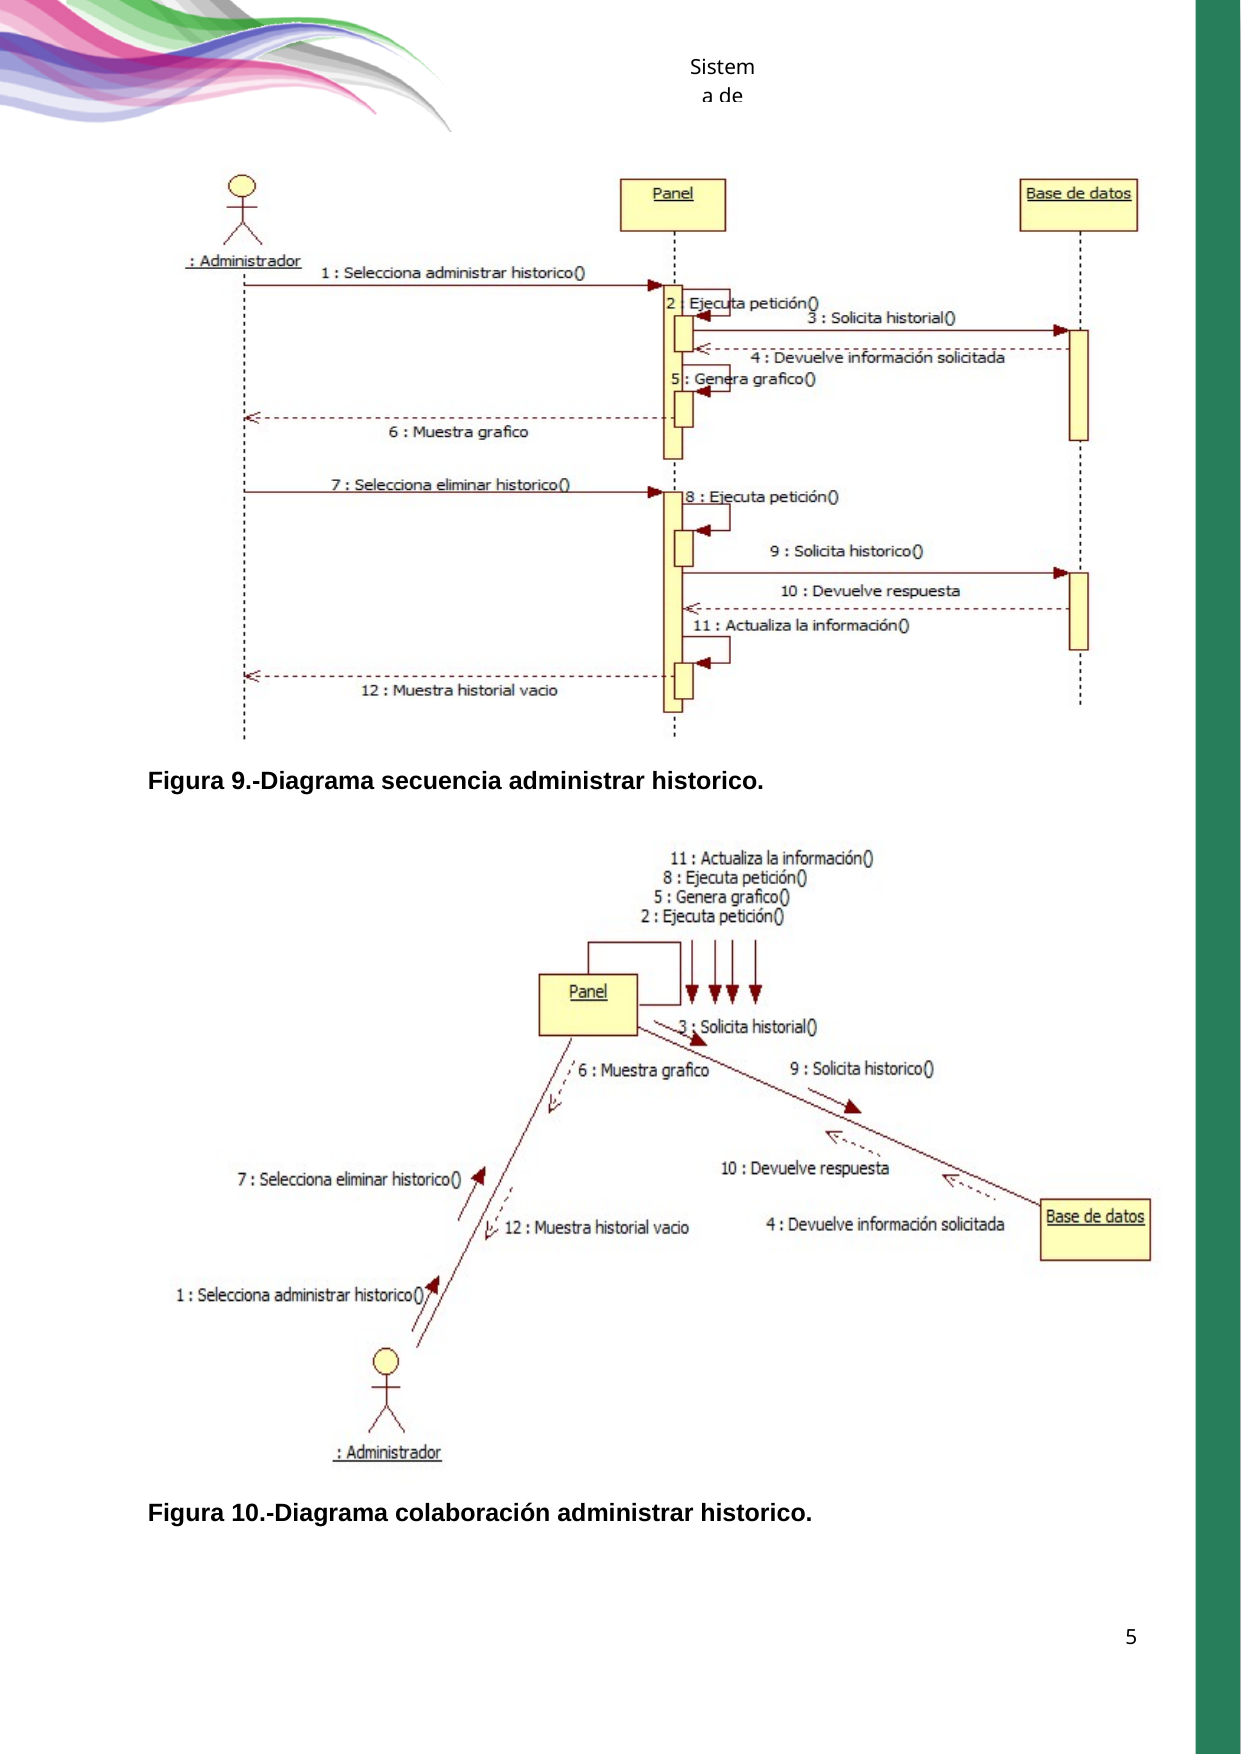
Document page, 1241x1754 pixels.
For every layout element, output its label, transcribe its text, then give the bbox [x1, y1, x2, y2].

picture [147, 147, 1169, 766]
text Figura 10.-Diagrama colaboración administrar historico. [148, 1499, 1137, 1527]
text Figura 9.-Diagrama secuencia administrar historico. [148, 766, 1137, 794]
picture [0, 0, 464, 134]
picture [147, 815, 1180, 1499]
